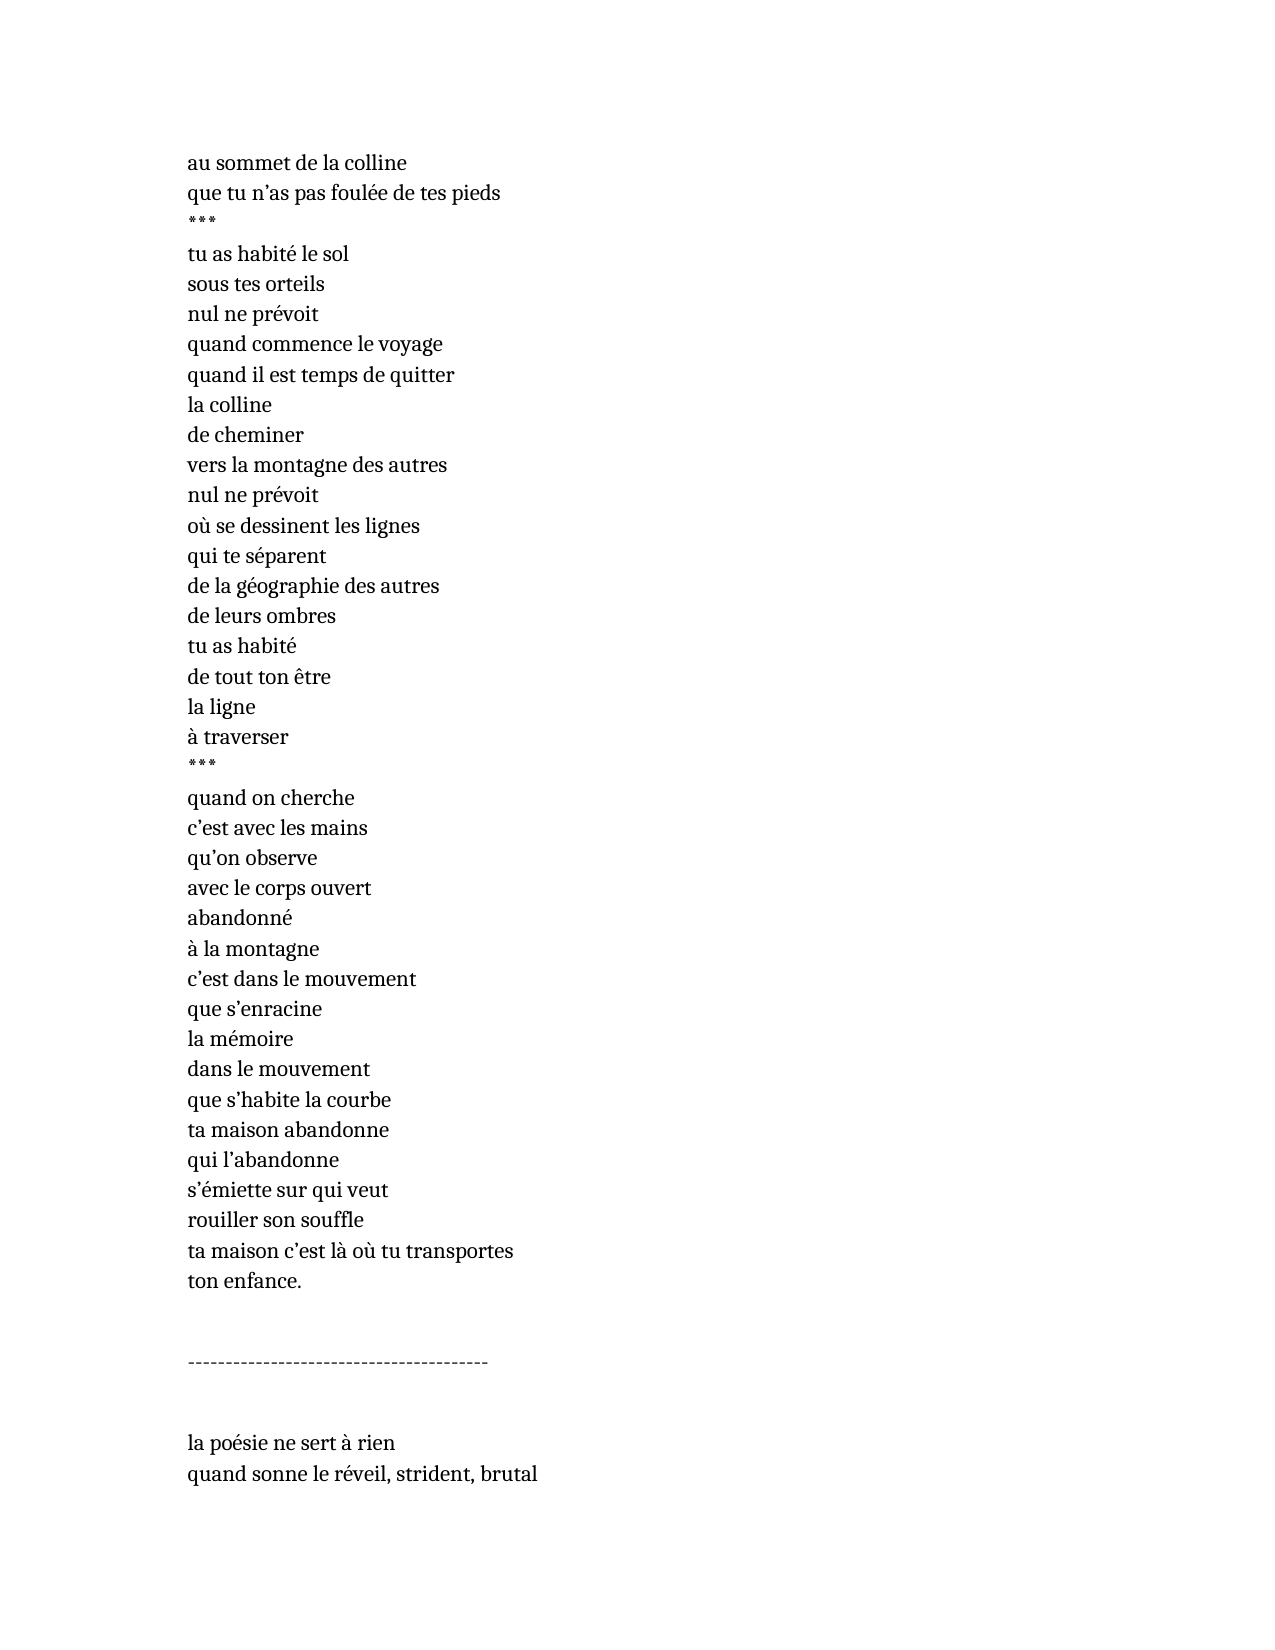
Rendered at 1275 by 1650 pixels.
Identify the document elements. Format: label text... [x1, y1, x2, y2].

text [187, 1430, 1087, 1487]
text ---------------------------------------- [187, 1319, 1087, 1406]
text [187, 150, 1087, 1294]
